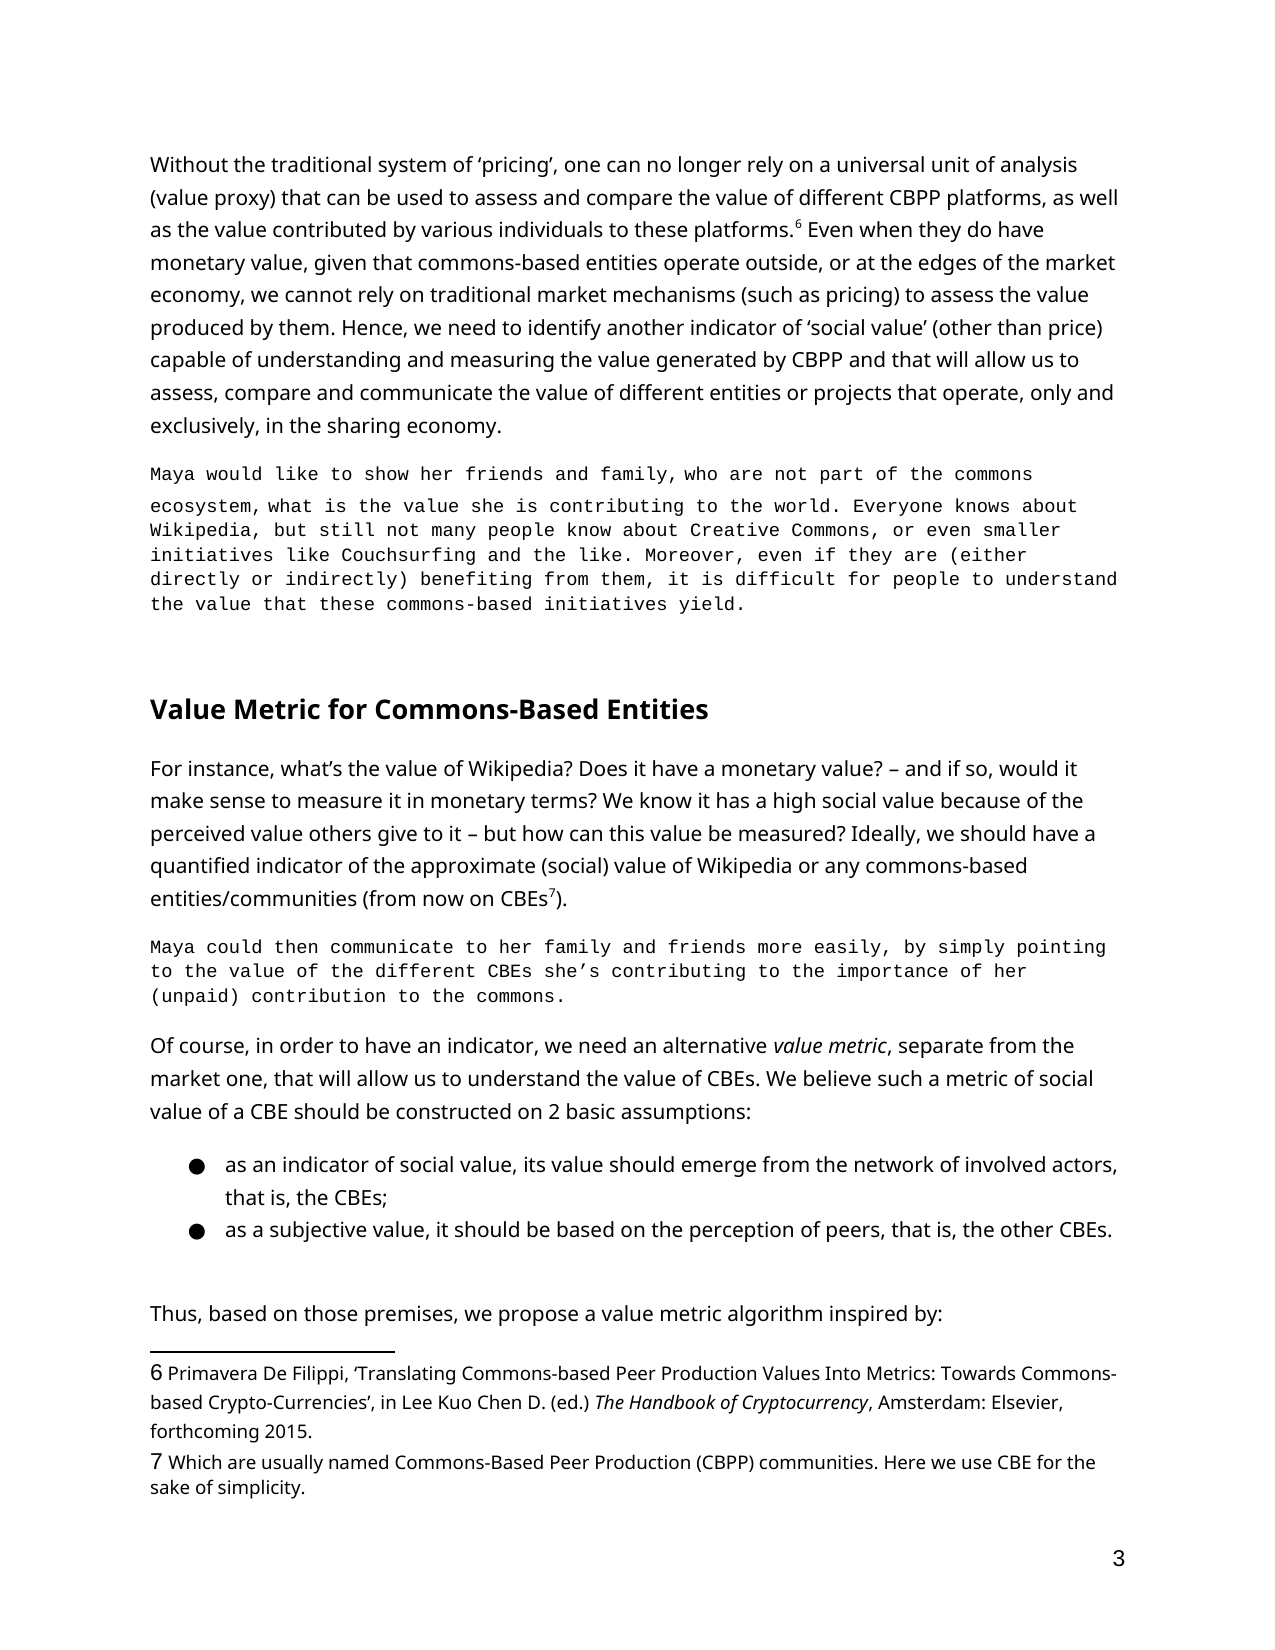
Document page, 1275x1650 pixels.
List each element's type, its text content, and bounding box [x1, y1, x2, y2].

text Of course, in order to have an indicator, we need an alternative value metric, separate from the market one, that will allow us to understand the value of CBEs. We believe such a metric of social value of a CBE should be constructed on 2 basic assumptions: [150, 1032, 1125, 1125]
text Maya could then communicate to her family and friends more easily, by simply pointing to the value of the different CBEs she’s contributing to the importance of her (unpaid) contribution to the commons. [150, 938, 1125, 1008]
list as an indicator of social value, its value should emerge from the network of involved actors, that is, the CBEs; [188, 1150, 1125, 1211]
text Maya would like to show her friends and family, who are not part of the commons ecosystem, what is the value she is contributing to the world. Everyone knows about Wikipedia, but still not many people know about Creative Commons, or even smaller initiatives like Couchsurfing and the like. Moreover, even if they are (either directly or indirectly) benefiting from them, it is difficult for people to understand the value that these commons-based initiatives yield. [150, 464, 1125, 616]
text Thus, based on those premises, we propose a value metric algorithm inspired by: [150, 1299, 1125, 1328]
list as a subjective value, it should be based on the perception of peers, that is, the other CBEs. [188, 1216, 1125, 1244]
text Without the traditional system of ‘pricing’, one can no longer rely on a universal unit of analysis (value proxy) that can be used to assess and compare the value of different CBPP platforms, as well as the value contributed by various individuals to these platforms. Even when they do have monetary value, given that commons-based entities operate outside, or at the edges of the market economy, we cannot rely on traditional market mechanisms (such as pricing) to assess the value produced by them. Hence, we need to identify another indicator of ‘social value’ (other than price) capable of understanding and measuring the value generated by CBPP and that will allow us to assess, compare and communicate the value of different entities or projects that operate, only and exclusively, in the sharing economy. [150, 150, 1125, 439]
subtitle Value Metric for Commons-Based Entities [150, 691, 1125, 727]
text For instance, what’s the value of Wikipedia? Does it have a monetary value? – and if so, would it make sense to measure it in monetary terms? We know it has a high social value because of the perceived value others give to it – but how can this value be measured? Ideally, we should have a quantified indicator of the approximate (social) value of Wikipedia or any commons-based entities/communities (from now on CBEs). [150, 754, 1125, 913]
